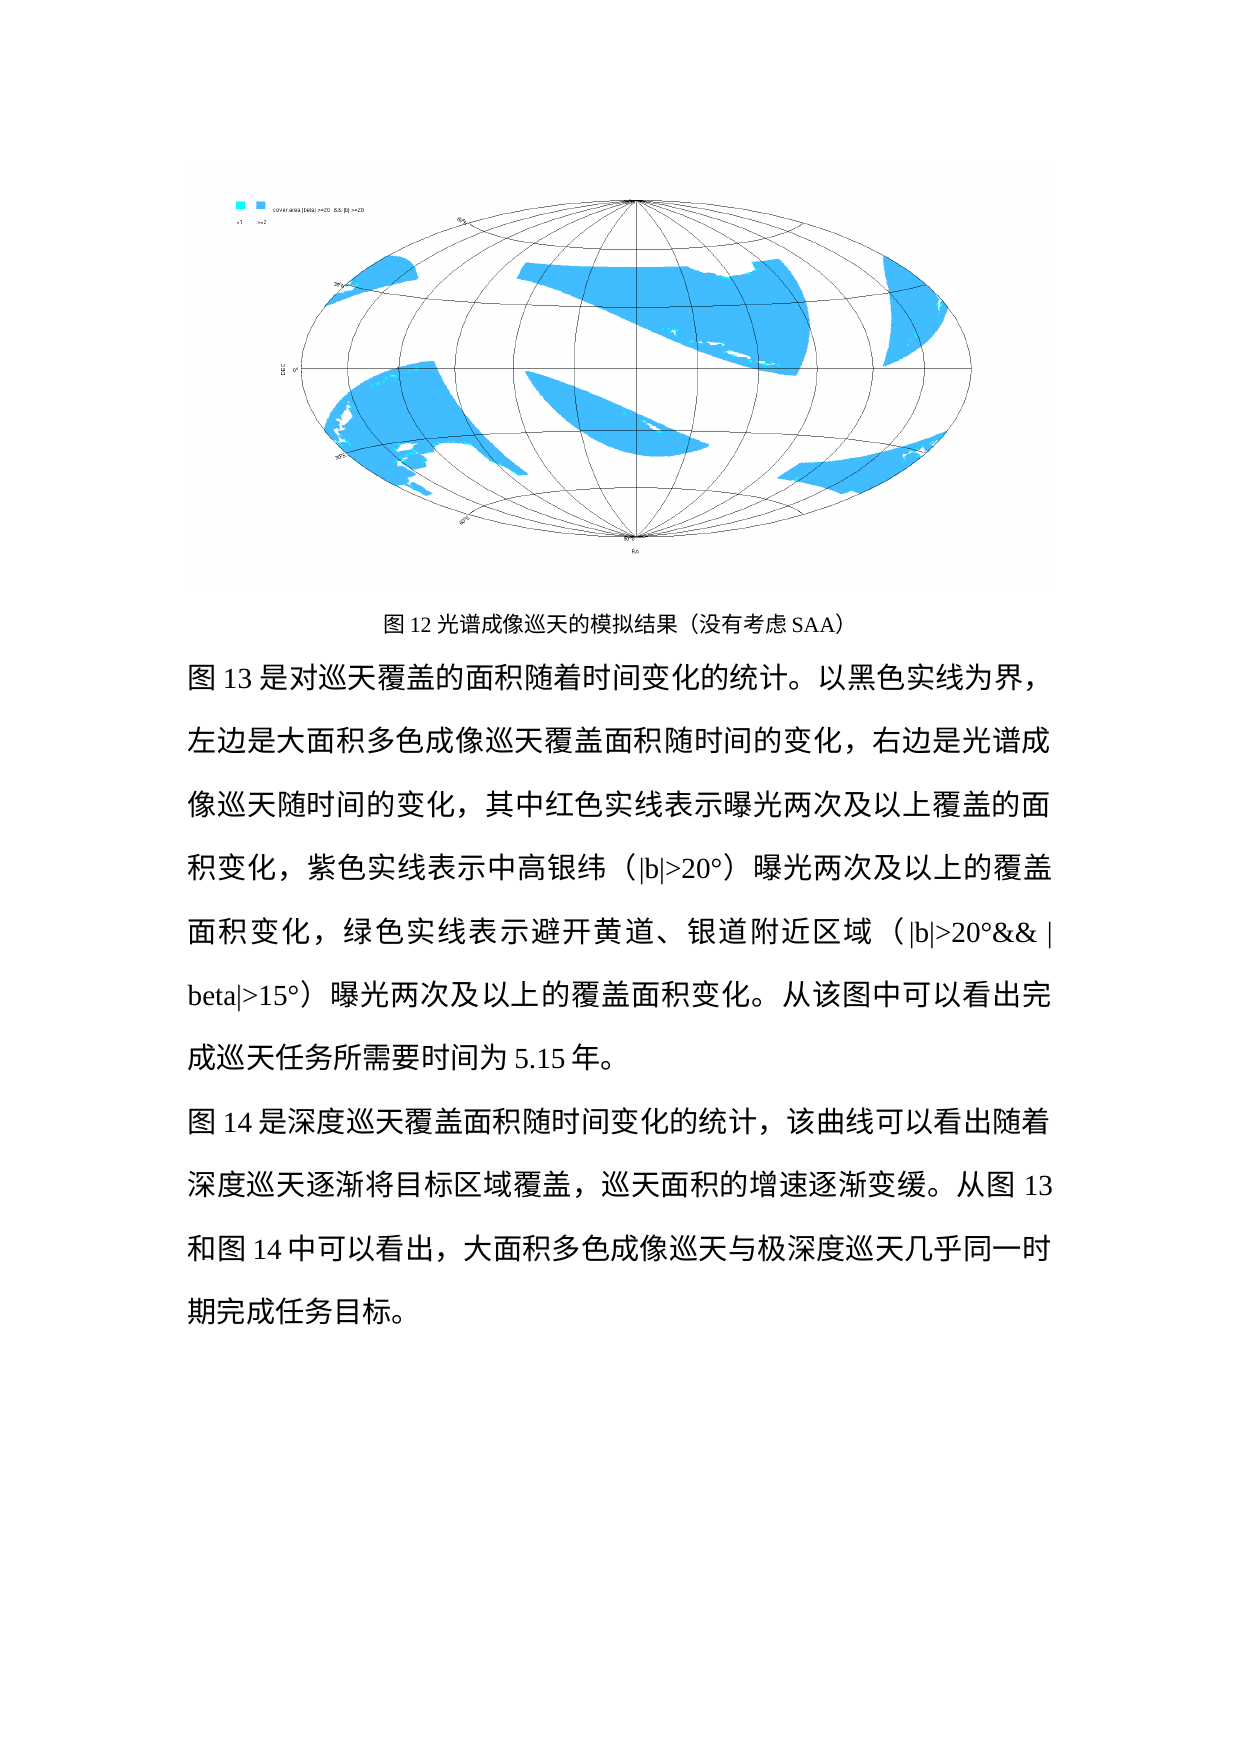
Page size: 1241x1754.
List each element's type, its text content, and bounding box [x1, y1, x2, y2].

picture [188, 162, 1053, 591]
list 图12 光谱成像巡天的模拟结果（没有考虑SAA） [187, 607, 1053, 638]
list 图14是深度巡天覆盖面积随时间变化的统计，该曲线可以看出随着深度巡天逐渐将目标区域覆盖，巡天面积的增速逐渐变缓。从图13和图14中可以看出，大面积多色成像巡天与极深度巡天几乎同一时期完成任务目标。 [187, 1098, 1053, 1331]
list 图13 是对巡天覆盖的面积随着时间变化的统计。以黑色实线为界，左边是大面积多色成像巡天覆盖面积随时间的变化，右边是光谱成像巡天随时间的变化，其中红色实线表示曝光两次及以上覆盖的面积变化，紫色实线表示中高银纬（|b|>20°）曝光两次及以上的覆盖面积变化，绿色实线表示避开黄道、银道附近区域（|b|>20°&& |beta|>15°）曝光两次及以上的覆盖面积变化。从该图中可以看出完成巡天任务所需要时间为5.15年。 [187, 654, 1053, 1077]
